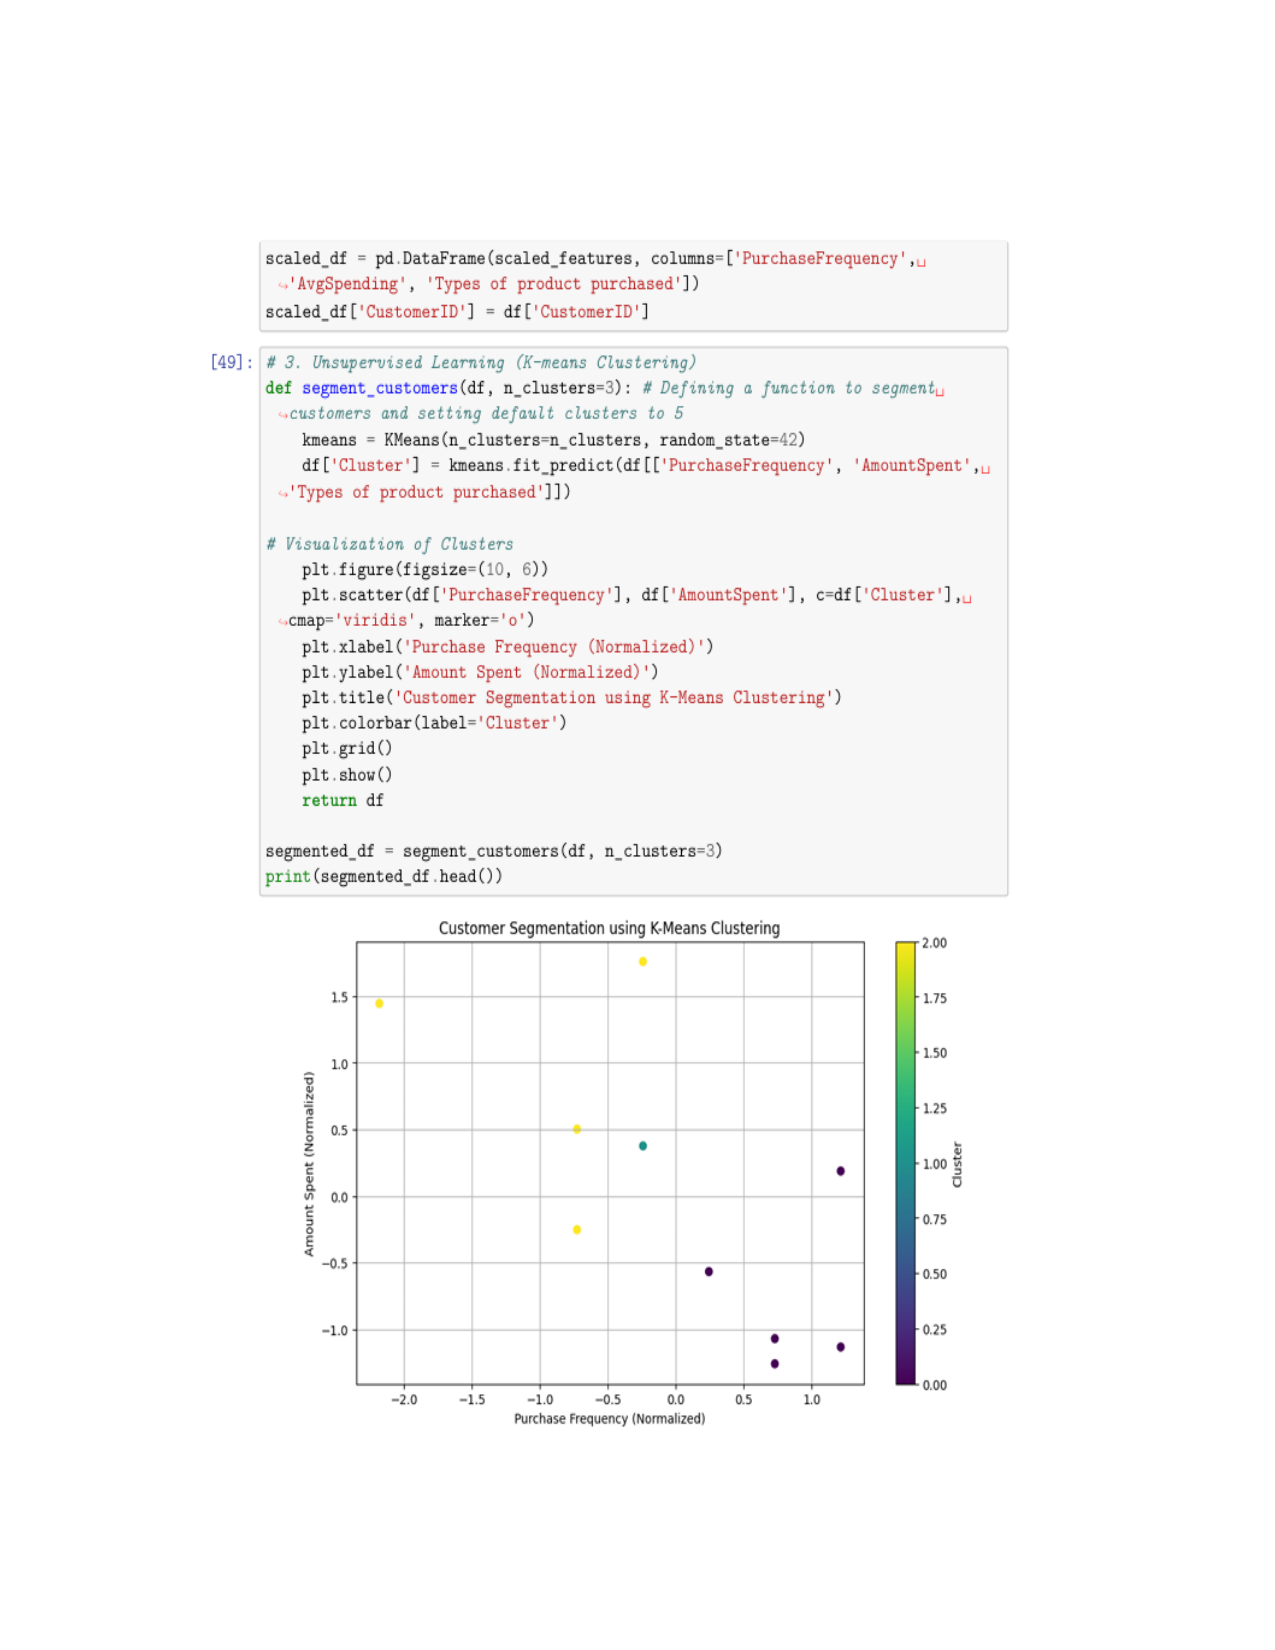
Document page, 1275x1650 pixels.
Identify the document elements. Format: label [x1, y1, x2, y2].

picture [150, 236, 1124, 1434]
